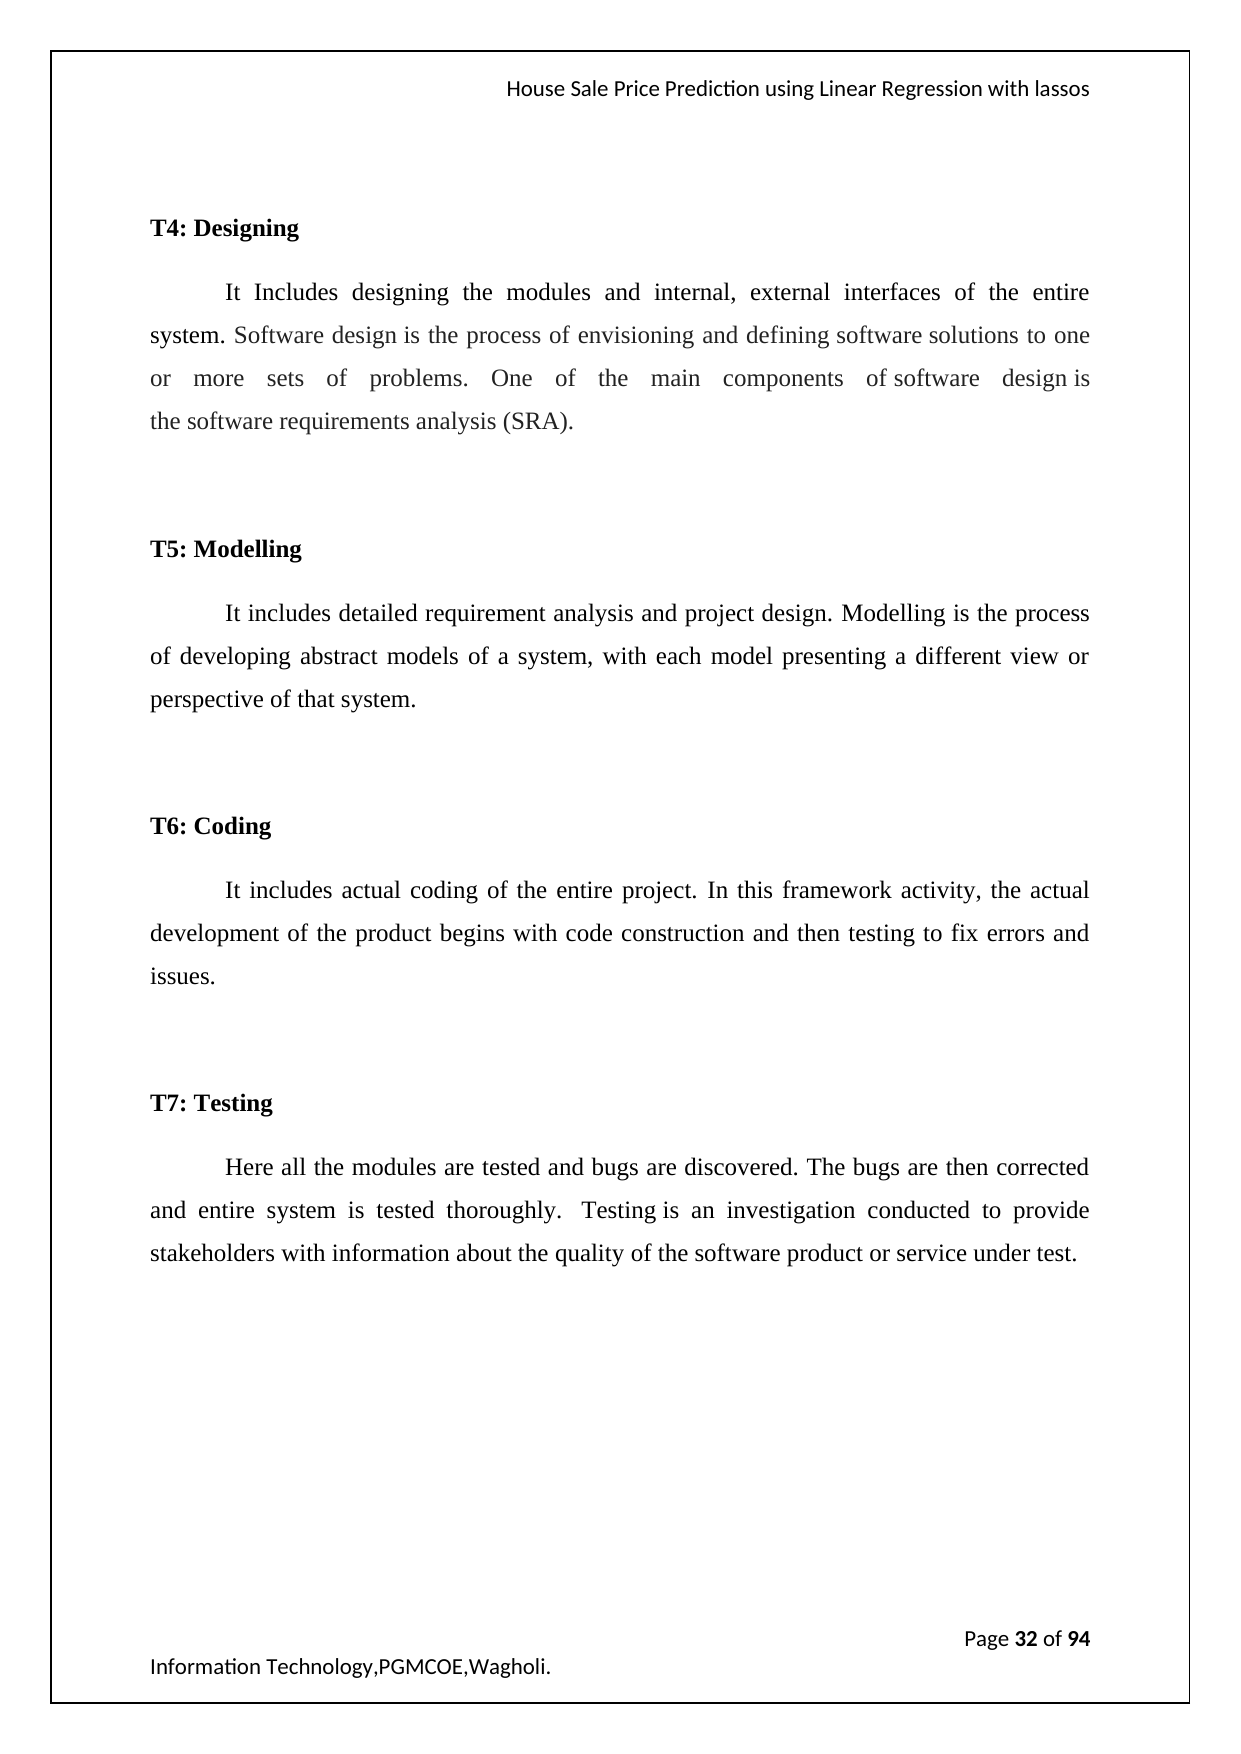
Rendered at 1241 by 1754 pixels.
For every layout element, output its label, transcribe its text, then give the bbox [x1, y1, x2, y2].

text T5: Modelling [150, 534, 1090, 563]
text T6: Coding [150, 811, 1090, 840]
text T7: Testing [150, 1088, 1090, 1117]
text It includes actual coding of the entire project. In this framework activity, the actual development of the product begins with code construction and then testing to fix errors and issues. [150, 947, 1090, 990]
text Here all the modules are tested and bugs are discovered. The bugs are then corrected and entire system is tested thoroughly. Testing is an investigation conducted to provide stakeholders with information about the quality of the software product or service under test. [150, 1152, 1090, 1267]
text It includes detailed requirement analysis and project design. Modelling is the process of developing abstract models of a system, with each model presenting a different view or perspective of that system. [150, 598, 1090, 713]
text It Includes designing the modules and internal, external interfaces of the entire system. Software design is the process of envisioning and defining software solutions to one or more sets of problems. One of the main components of software design is the software requirements analysis (SRA). [150, 277, 1090, 435]
text T4: Designing [150, 213, 1090, 242]
text It includes actual coding of the entire project. In this framework activity, the actual development of the product begins with code construction and then testing to fix errors and issues. [150, 875, 1090, 918]
